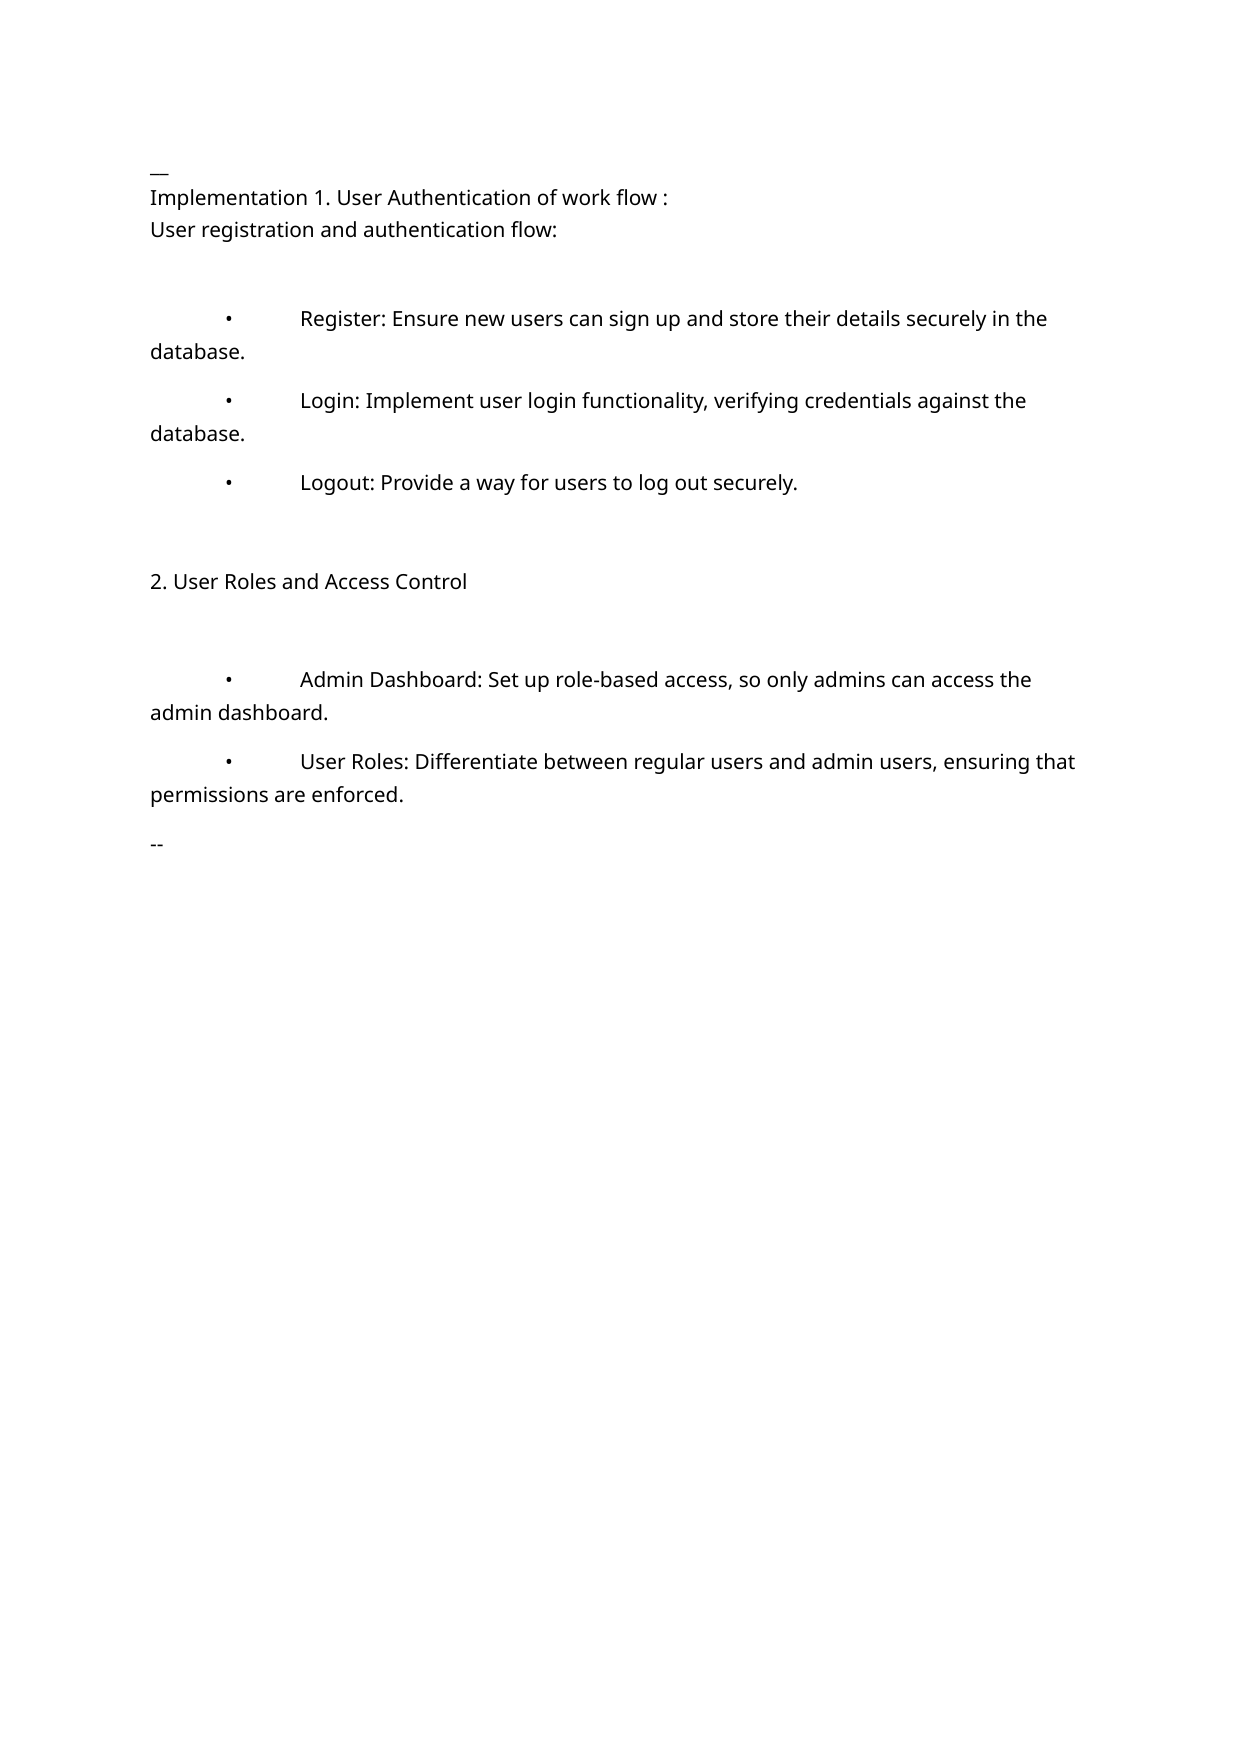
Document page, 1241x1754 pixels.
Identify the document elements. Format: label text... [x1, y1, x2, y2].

text __ Implementation 1. User Authentication of work flow : User registration and authentication flow: [150, 150, 1090, 283]
text • User Roles: Differentiate between regular users and admin users, ensuring that permissions are enforced. [150, 747, 1090, 808]
text • Login: Implement user login functionality, verifying credentials against the database. [150, 386, 1090, 447]
text • Register: Ensure new users can sign up and store their details securely in the database. [150, 304, 1090, 366]
text • Logout: Provide a way for users to log out securely. [150, 468, 1090, 497]
text -- [150, 829, 1090, 858]
text • Admin Dashboard: Set up role-based access, so only admins can access the admin dashboard. [150, 665, 1090, 726]
text 2. User Roles and Access Control [150, 567, 1090, 595]
